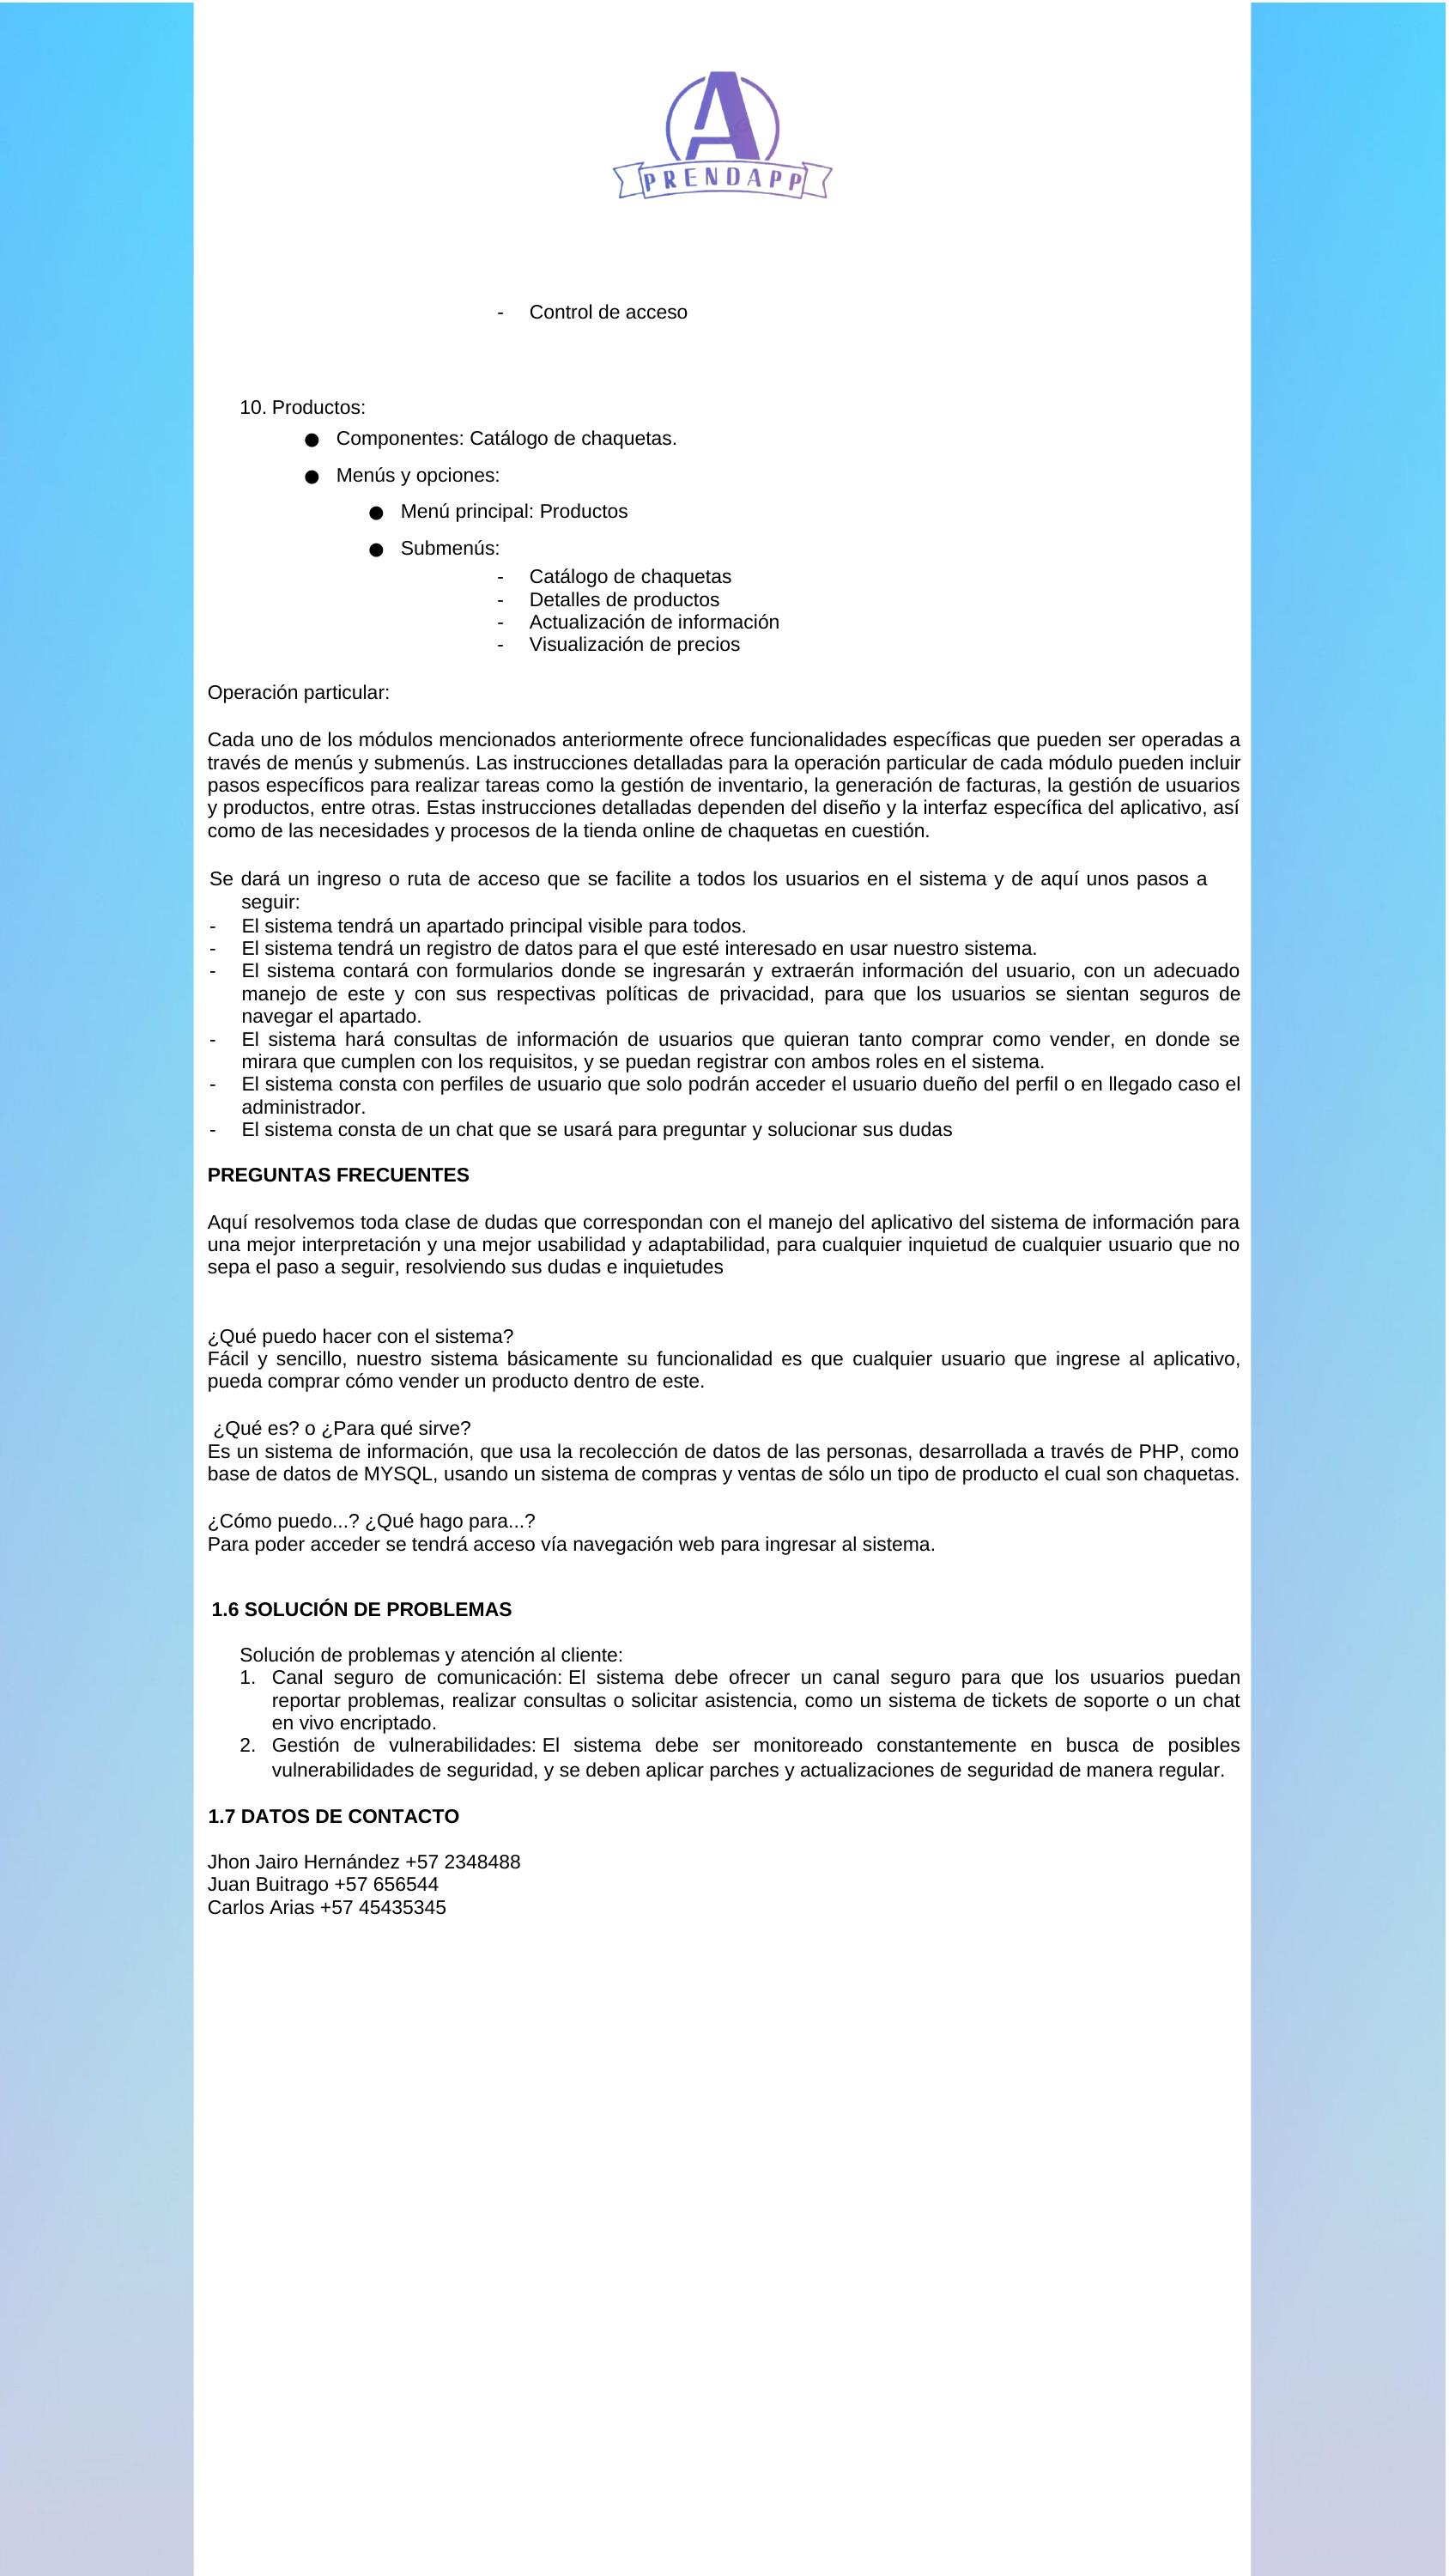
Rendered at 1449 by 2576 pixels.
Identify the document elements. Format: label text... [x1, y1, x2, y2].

text Para poder acceder se tendrá acceso vía navegación web para ingresar al sistema. [208, 1532, 1241, 1555]
list Detalles de productos [497, 587, 1241, 611]
list Actualización de información [497, 611, 1241, 633]
text Juan Buitrago +57 656544 [208, 1873, 1241, 1896]
text Se dará un ingreso o ruta de acceso que se facilite a todos los usuarios en el sistema y de aquí unos pasos a seguir: [209, 867, 1209, 913]
text Operación particular: [208, 681, 1241, 703]
text 1.7 DATOS DE CONTACTO [208, 1805, 1241, 1828]
text ¿Cómo puedo...? ¿Qué hago para...? [208, 1510, 1241, 1532]
list Menú principal: Productos [368, 492, 1241, 529]
list Canal seguro de comunicación: El sistema debe ofrecer un canal seguro para que los usuarios puedan reportar problemas, realizar consultas o solicitar asistencia, como un sistema de tickets de soporte o un chat en vivo encriptado. [239, 1666, 1241, 1734]
text ¿Qué es? o ¿Para qué sirve? [208, 1417, 1241, 1440]
picture [600, 61, 853, 205]
list El sistema contará con formularios donde se ingresarán y extraerán información del usuario, con un adecuado manejo de este y con sus respectivas políticas de privacidad, para que los usuarios se sientan seguros de navegar el apartado. [209, 959, 1241, 1028]
list Control de acceso [497, 301, 1241, 323]
text 1.6 SOLUCIÓN DE PROBLEMAS [208, 1598, 1014, 1621]
list Componentes: Catálogo de chaquetas. [304, 418, 1241, 455]
list Visualización de precios [497, 633, 1241, 656]
text Carlos Arias +57 45435345 [208, 1896, 1241, 1918]
list El sistema hará consultas de información de usuarios que quieran tanto comprar como vender, en donde se mirara que cumplen con los requisitos, y se puedan registrar con ambos roles en el sistema. [209, 1028, 1241, 1072]
list Productos: [239, 396, 1241, 418]
list El sistema consta con perfiles de usuario que solo podrán acceder el usuario dueño del perfil o en llegado caso el administrador. [209, 1072, 1241, 1118]
text Jhon Jairo Hernández +57 2348488 [208, 1850, 1241, 1873]
text Es un sistema de información, que usa la recolección de datos de las personas, desarrollada a través de PHP, como base de datos de MYSQL, usando un sistema de compras y ventas de sólo un tipo de producto el cual son chaquetas. [208, 1440, 1241, 1485]
picture [1251, 3, 1446, 2576]
text Fácil y sencillo, nuestro sistema básicamente su funcionalidad es que cualquier usuario que ingrese al aplicativo, pueda comprar cómo vender un producto dentro de este. [208, 1347, 1241, 1393]
text Solución de problemas y atención al cliente: [239, 1643, 1241, 1666]
text ¿Qué puedo hacer con el sistema? [208, 1325, 1241, 1347]
text Cada uno de los módulos mencionados anteriormente ofrece funcionalidades específicas que pueden ser operadas a través de menús y submenús. Las instrucciones detalladas para la operación particular de cada módulo pueden incluir pasos específicos para realizar tareas como la gestión de inventario, la generación de facturas, la gestión de usuarios y productos, entre otras. Estas instrucciones detalladas dependen del diseño y la interfaz específica del aplicativo, así como de las necesidades y procesos de la tienda online de chaquetas en cuestión. [208, 728, 1241, 841]
list El sistema tendrá un apartado principal visible para todos. [209, 914, 1209, 937]
list Submenús: [368, 529, 1241, 565]
text PREGUNTAS FRECUENTES [208, 1163, 1241, 1186]
list Menús y opciones: [304, 455, 1241, 492]
text Aquí resolvemos toda clase de dudas que correspondan con el manejo del aplicativo del sistema de información para una mejor interpretación y una mejor usabilidad y adaptabilidad, para cualquier inquietud de cualquier usuario que no sepa el paso a seguir, resolviendo sus dudas e inquietudes [208, 1211, 1241, 1279]
list El sistema tendrá un registro de datos para el que esté interesado en usar nuestro sistema. [209, 937, 1241, 959]
picture [0, 3, 194, 2576]
list El sistema consta de un chat que se usará para preguntar y solucionar sus dudas [209, 1118, 1241, 1140]
list Catálogo de chaquetas [497, 565, 1241, 587]
list Gestión de vulnerabilidades: El sistema debe ser monitoreado constantemente en busca de posibles vulnerabilidades de seguridad, y se deben aplicar parches y actualizaciones de seguridad de manera regular. [239, 1734, 1241, 1781]
